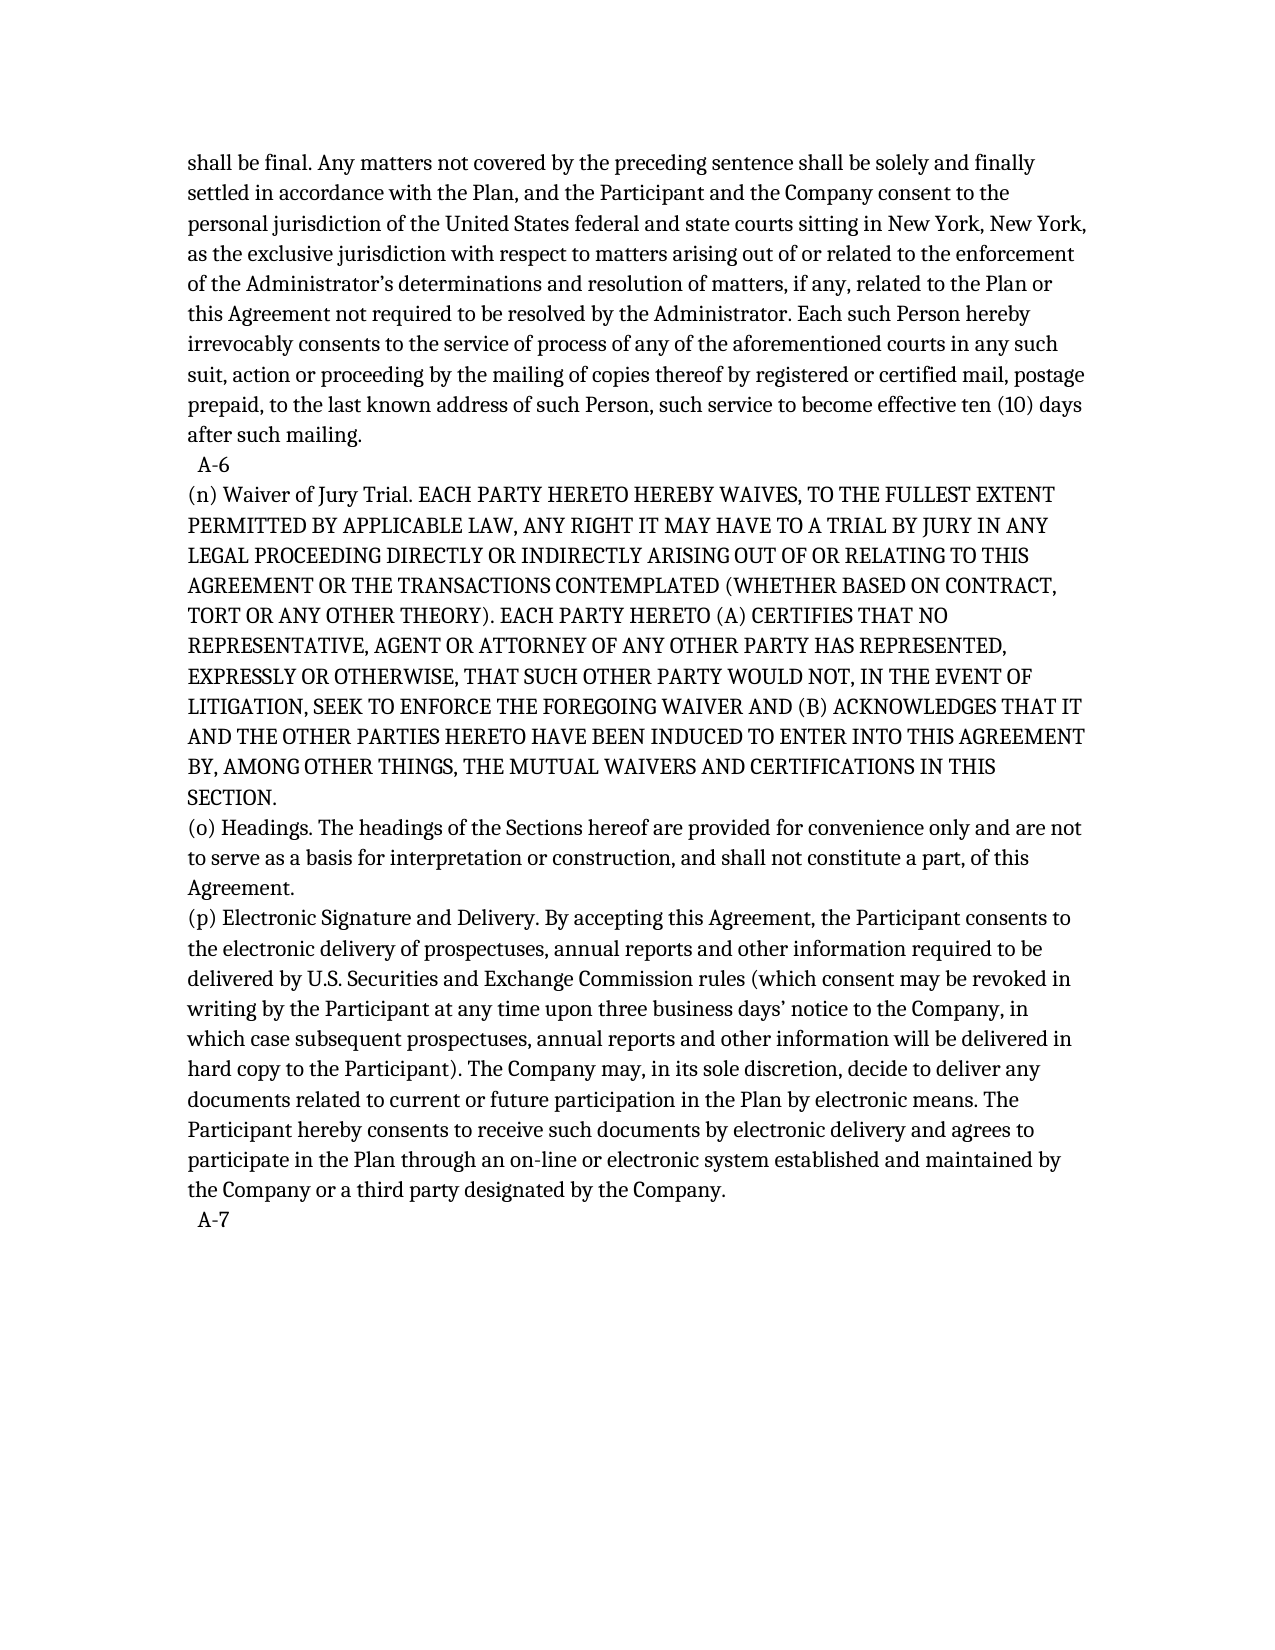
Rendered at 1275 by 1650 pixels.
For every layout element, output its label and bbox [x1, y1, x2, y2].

text [187, 150, 1087, 1234]
